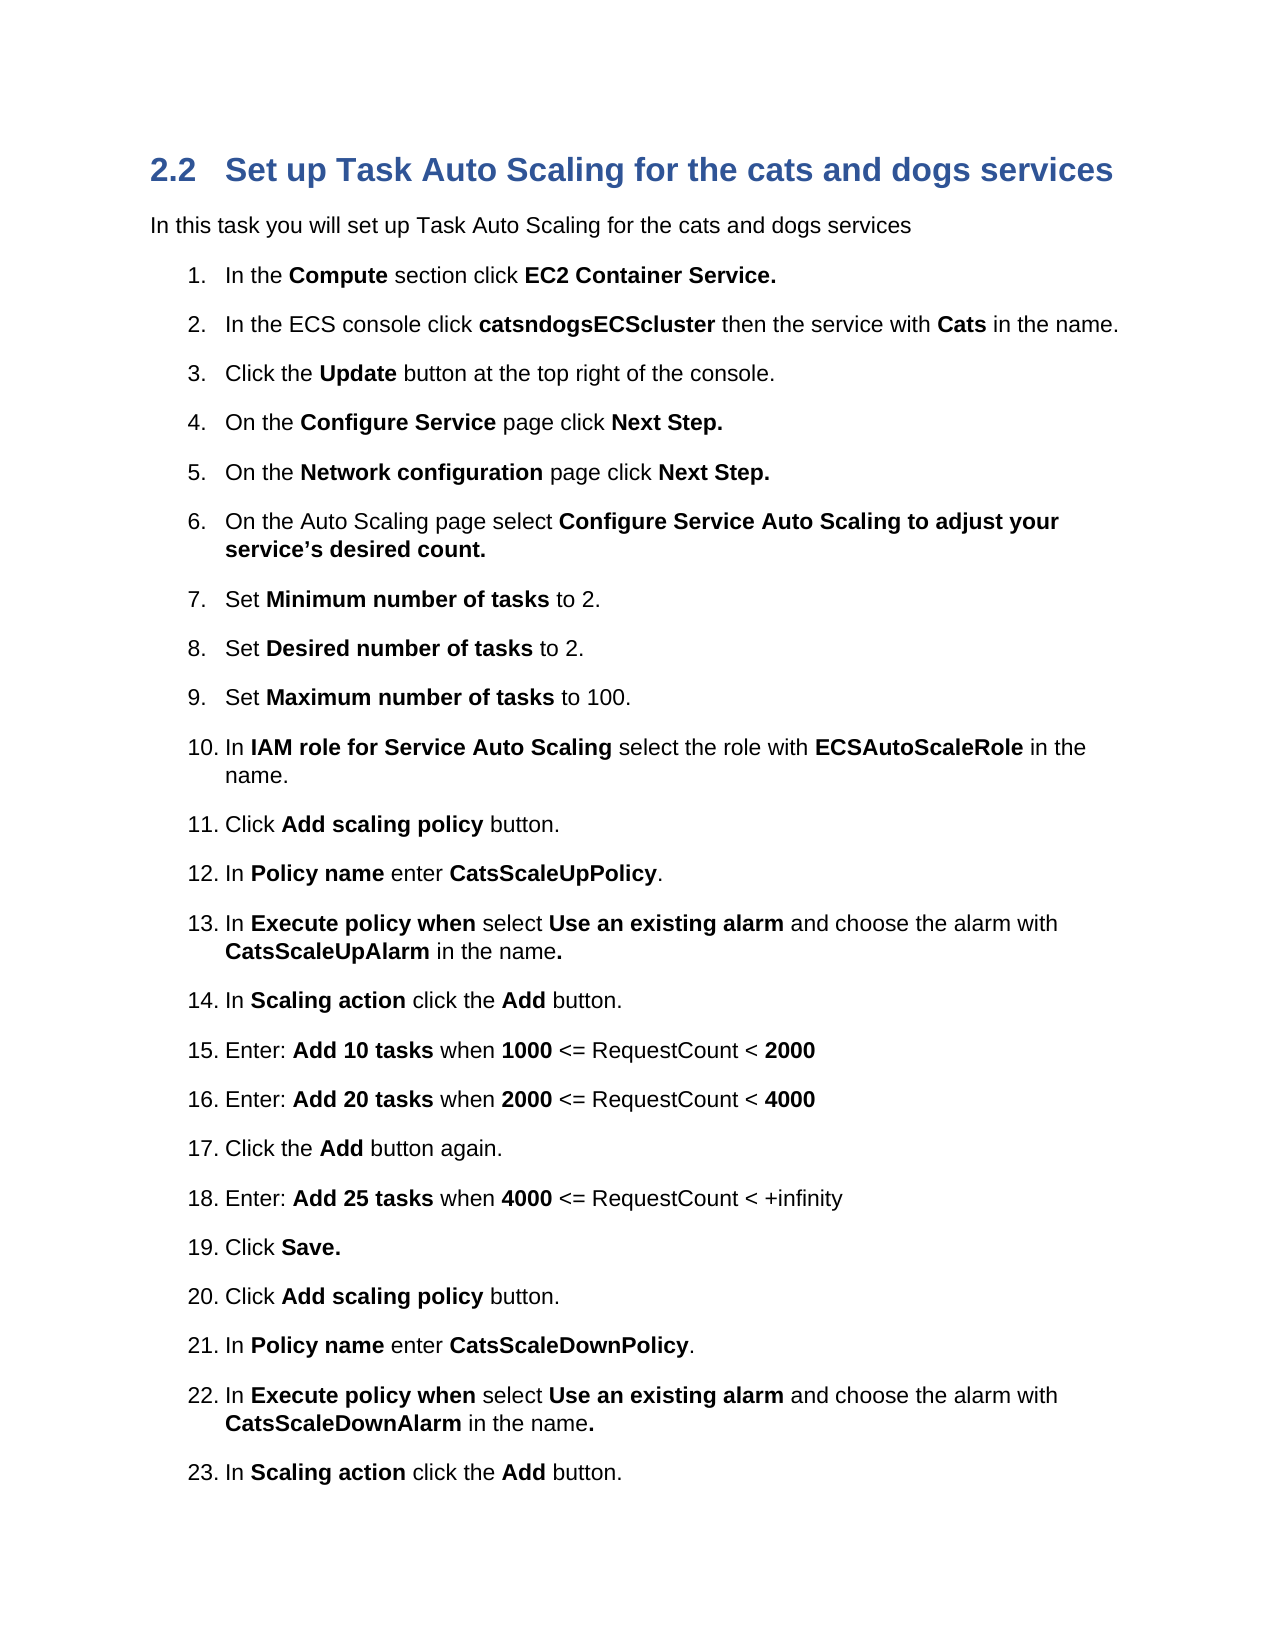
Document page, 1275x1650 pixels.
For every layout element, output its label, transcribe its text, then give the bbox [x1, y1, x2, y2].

list In Execute policy when select Use an existing alarm and choose the alarm with CatsScaleUpAlarm in the name. [187, 910, 1125, 964]
list Click Add scaling policy button. [187, 1283, 1125, 1309]
list In the Compute section click EC2 Container Service. [187, 262, 1125, 288]
list In Execute policy when select Use an existing alarm and choose the alarm with CatsScaleDownAlarm in the name. [187, 1382, 1125, 1436]
list In Policy name enter CatsScaleDownPolicy. [187, 1332, 1125, 1359]
list Set Minimum number of tasks to 2. [187, 586, 1125, 612]
list In this task you will set up Task Auto Scaling for the cats and dogs services [150, 212, 1125, 239]
list Click the Add button again. [187, 1135, 1125, 1162]
list Enter: Add 25 tasks when 4000 <= RequestCount < +infinity [187, 1184, 1125, 1211]
list Click Save. [187, 1234, 1125, 1260]
list Set Maximum number of tasks to 100. [187, 684, 1125, 711]
list On the Configure Service page click Next Step. [187, 409, 1125, 436]
list Set Desired number of tasks to 2. [187, 635, 1125, 661]
list On the Network configuration page click Next Step. [187, 459, 1125, 485]
list In Scaling action click the Add button. [187, 1459, 1125, 1486]
list In IAM role for Service Auto Scaling select the role with ECSAutoScaleRole in the name. [187, 733, 1125, 788]
list In the ECS console click catsndogsECScluster then the service with Cats in the name. [187, 311, 1125, 337]
list Click Add scaling policy button. [187, 811, 1125, 837]
list In Scaling action click the Add button. [187, 987, 1125, 1014]
list Enter: Add 20 tasks when 2000 <= RequestCount < 4000 [187, 1086, 1125, 1112]
list Set up Task Auto Scaling for the cats and dogs services [150, 150, 1125, 188]
list Click the Update button at the top right of the console. [187, 360, 1125, 386]
list In Policy name enter CatsScaleUpPolicy. [187, 860, 1125, 887]
list Enter: Add 10 tasks when 1000 <= RequestCount < 2000 [187, 1037, 1125, 1063]
list On the Auto Scaling page select Configure Service Auto Scaling to adjust your service’s desired count. [187, 508, 1125, 563]
